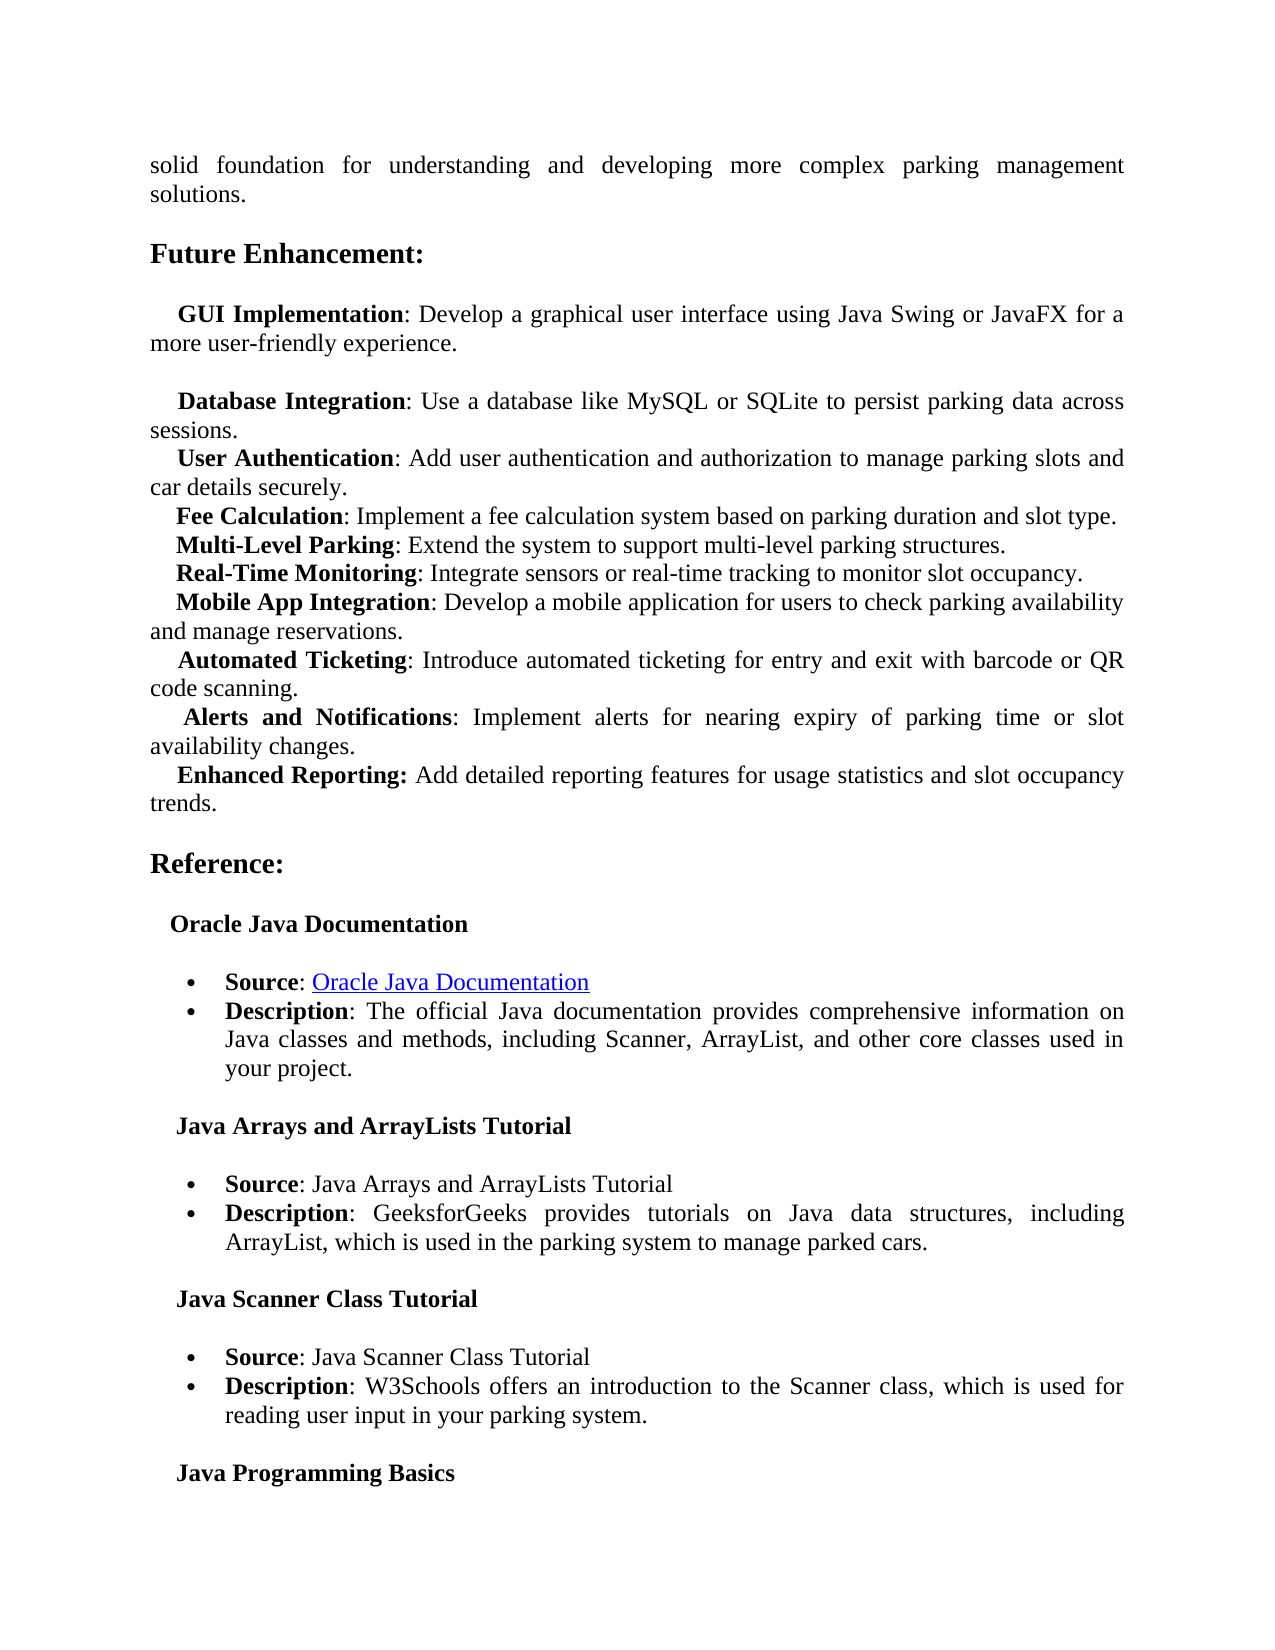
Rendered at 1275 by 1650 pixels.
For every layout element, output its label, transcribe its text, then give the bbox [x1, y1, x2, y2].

text  User Authentication: Add user authentication and authorization to manage parking slots and car details securely. [150, 443, 1125, 501]
list Source: Oracle Java Documentation [187, 967, 1125, 996]
text Future Enhancement: [150, 237, 1125, 270]
text  Real-Time Monitoring: Integrate sensors or real-time tracking to monitor slot occupancy. [150, 558, 1125, 587]
text  Alerts and Notifications: Implement alerts for nearing expiry of parking time or slot availability changes. [150, 702, 1125, 760]
text  Java Scanner Class Tutorial [150, 1284, 1125, 1313]
text  Enhanced Reporting: Add detailed reporting features for usage statistics and slot occupancy trends. [150, 760, 1125, 817]
text  Java Programming Basics [150, 1458, 1125, 1487]
text  Multi-Level Parking: Extend the system to support multi-level parking structures. [150, 530, 1125, 558]
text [150, 150, 1125, 207]
text  Java Arrays and ArrayLists Tutorial [150, 1111, 1125, 1140]
text  Fee Calculation: Implement a fee calculation system based on parking duration and slot type. [150, 501, 1125, 530]
text  Automated Ticketing: Introduce automated ticketing for entry and exit with barcode or QR code scanning. [150, 645, 1125, 702]
list Description: W3Schools offers an introduction to the Scanner class, which is used for reading user input in your parking system. [187, 1371, 1125, 1429]
text  Database Integration: Use a database like MySQL or SQLite to persist parking data across sessions. [150, 386, 1125, 443]
list Source: Java Arrays and ArrayLists Tutorial [187, 1169, 1125, 1198]
text  Mobile App Integration: Develop a mobile application for users to check parking availability and manage reservations. [150, 587, 1125, 645]
text Reference: [150, 846, 1125, 880]
list Source: Java Scanner Class Tutorial [187, 1342, 1125, 1371]
text  GUI Implementation: Develop a graphical user interface using Java Swing or JavaFX for a more user-friendly experience. [150, 299, 1125, 357]
list Description: The official Java documentation provides comprehensive information on Java classes and methods, including Scanner, ArrayList, and other core classes used in your project. [187, 996, 1125, 1082]
list Description: GeeksforGeeks provides tutorials on Java data structures, including ArrayList, which is used in the parking system to manage parked cars. [187, 1198, 1125, 1255]
text Oracle Java Documentation [150, 909, 1125, 938]
